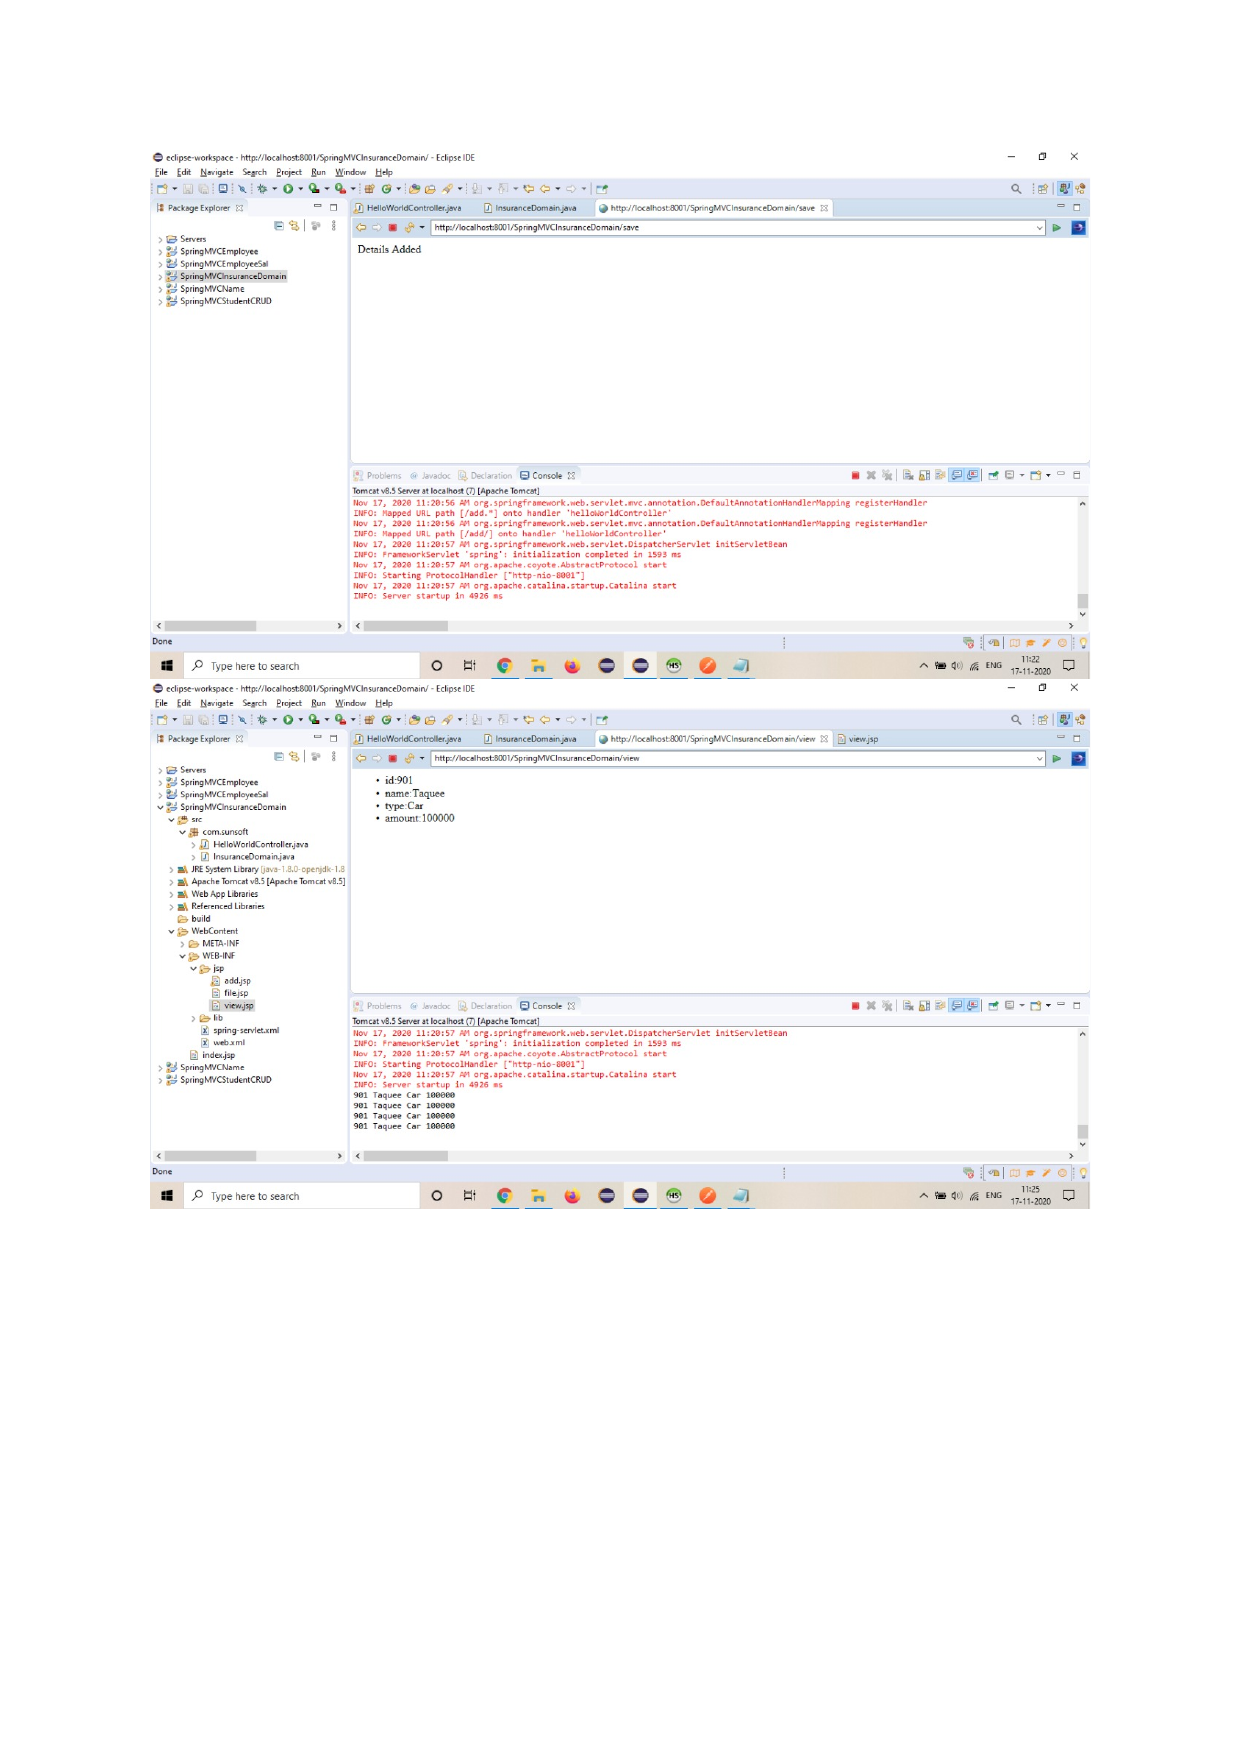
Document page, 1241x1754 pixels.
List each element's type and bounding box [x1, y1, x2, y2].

picture [150, 680, 1091, 1209]
picture [150, 150, 1091, 679]
